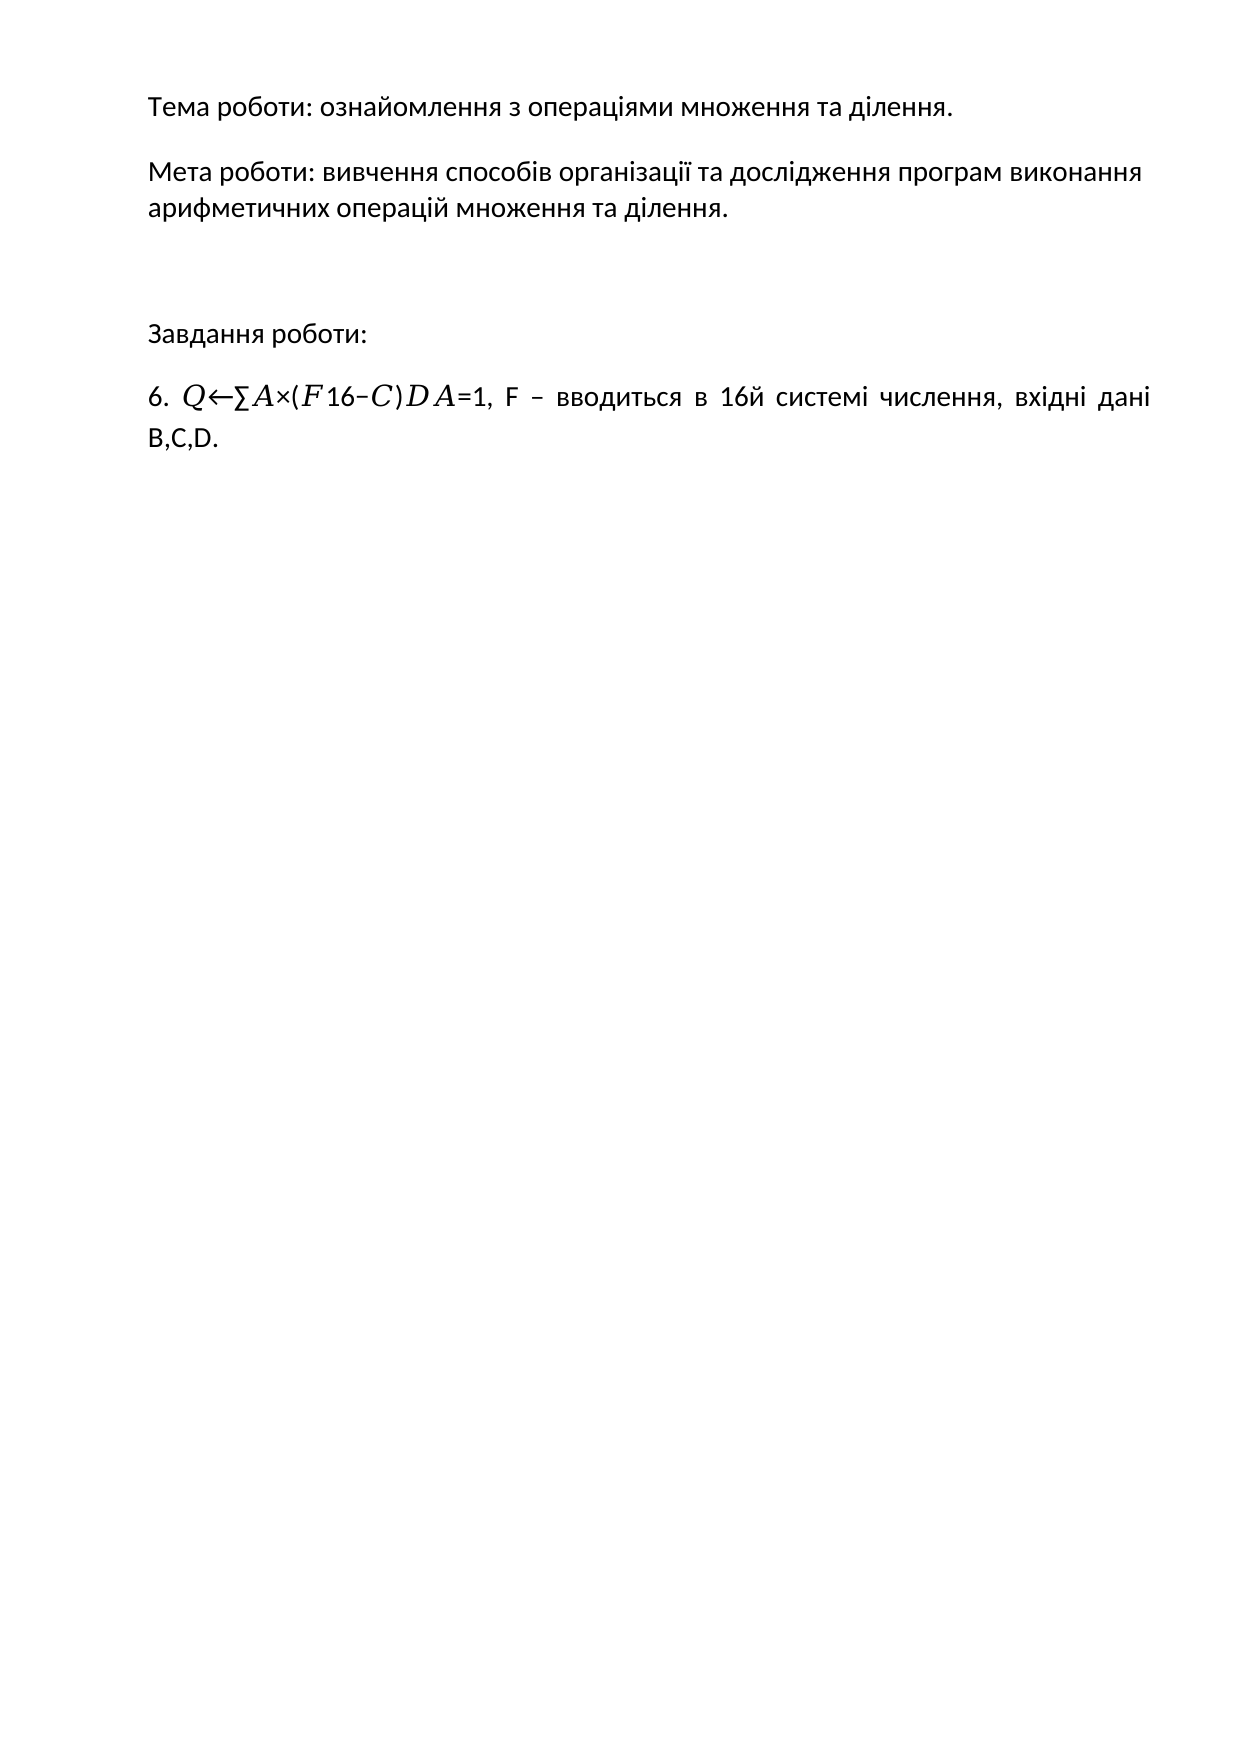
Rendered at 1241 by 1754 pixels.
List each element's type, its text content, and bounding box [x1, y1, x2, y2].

text Завдання роботи: [148, 316, 1152, 351]
text 6. 𝑄←∑𝐴×(𝐹16−𝐶)𝐷𝐴=1, F – вводиться в 16й системі числення, вхідні дані B,C,D. [148, 377, 1152, 454]
text Мета роботи: вивчення способів організації та дослідження програм виконання арифметичних операцій множення та ділення. [148, 153, 1152, 224]
text Тема роботи: ознайомлення з операціями множення та ділення. [148, 88, 1152, 124]
